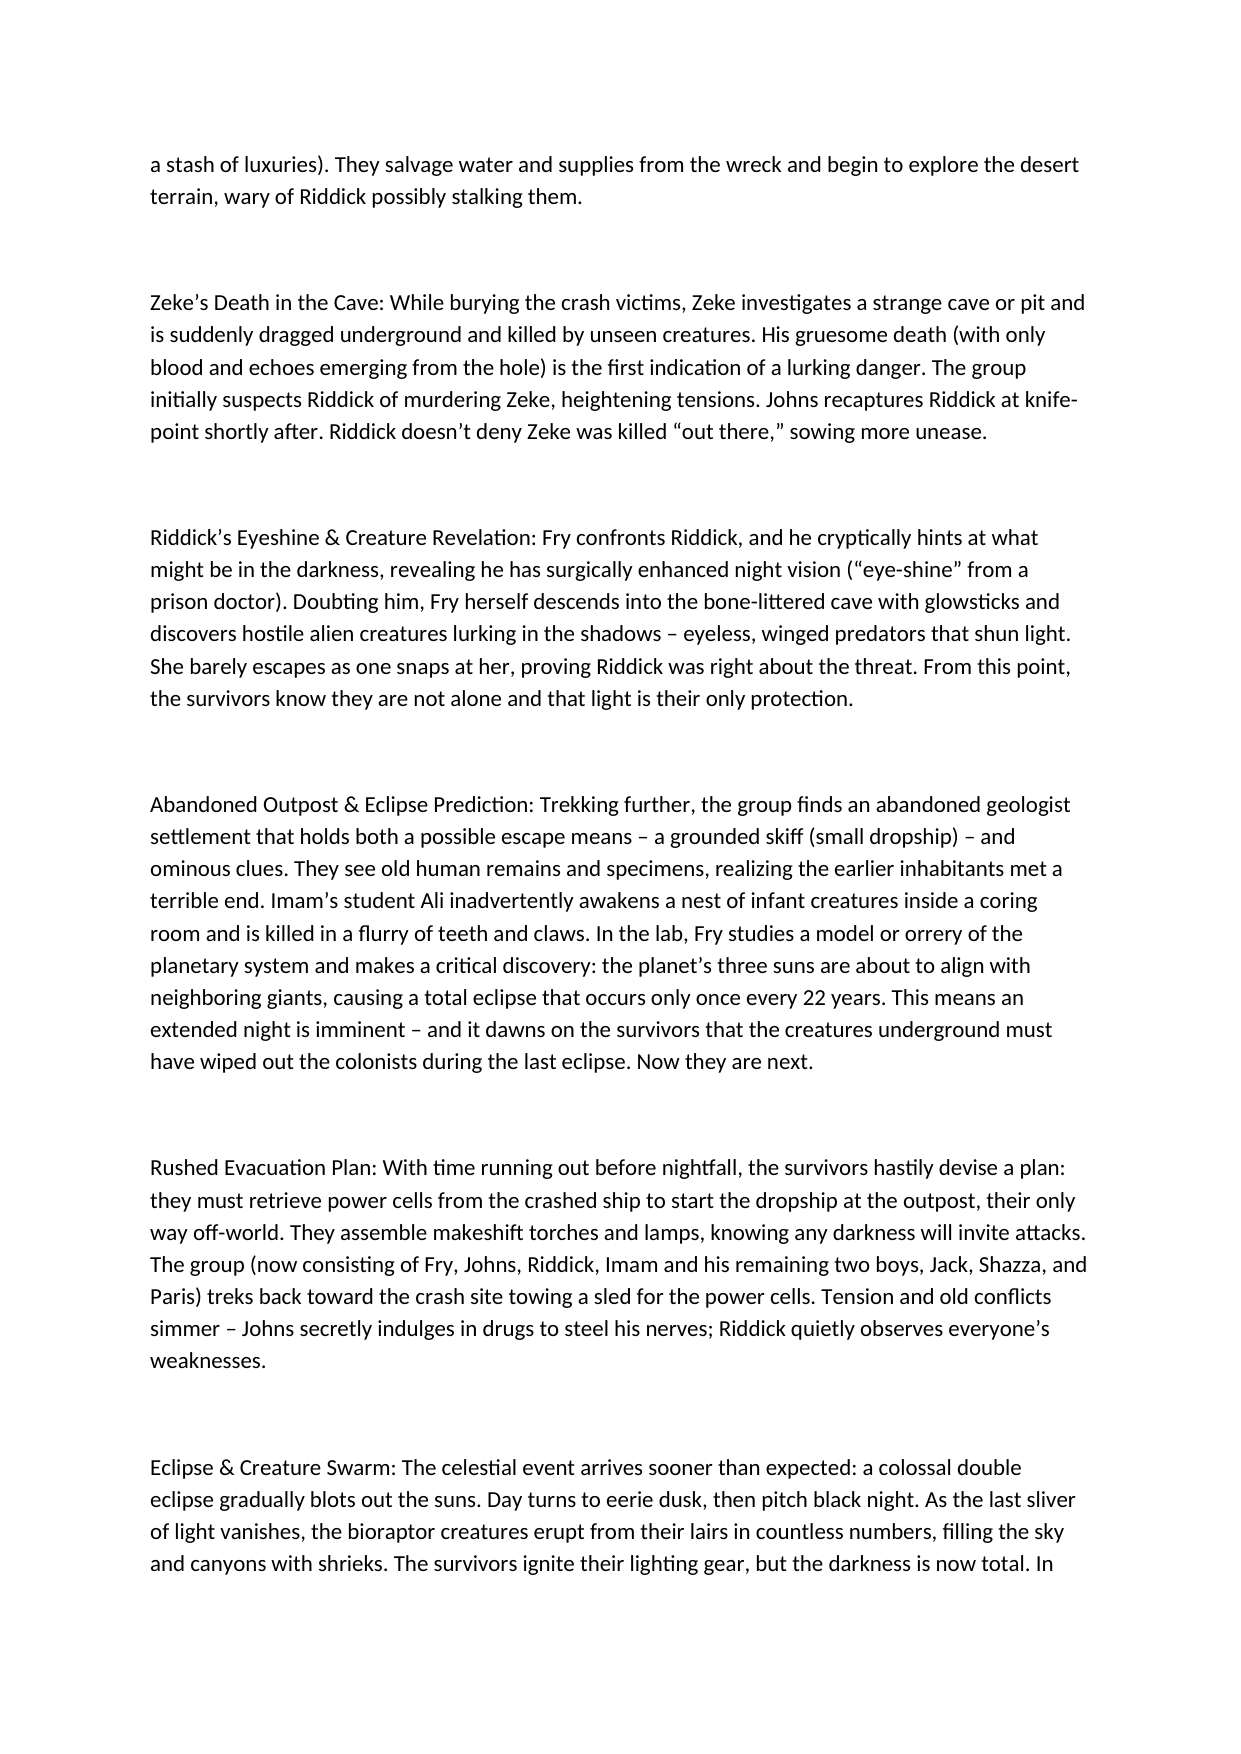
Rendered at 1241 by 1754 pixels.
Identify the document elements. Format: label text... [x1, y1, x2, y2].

text Abandoned Outpost & Eclipse Prediction: Trekking further, the group finds an abandoned geologist settlement that holds both a possible escape means – a grounded skiff (small dropship) – and ominous clues. They see old human remains and specimens, realizing the earlier inhabitants met a terrible end. Imam’s student Ali inadvertently awakens a nest of infant creatures inside a coring room and is killed in a flurry of teeth and claws. In the lab, Fry studies a model or orrery of the planetary system and makes a critical discovery: the planet’s three suns are about to align with neighboring giants, causing a total eclipse that occurs only once every 22 years. This means an extended night is imminent – and it dawns on the survivors that the creatures underground must have wiped out the colonists during the last eclipse. Now they are next. [150, 790, 1090, 1076]
text Zeke’s Death in the Cave: While burying the crash victims, Zeke investigates a strange cave or pit and is suddenly dragged underground and killed by unseen creatures. His gruesome death (with only blood and echoes emerging from the hole) is the first indication of a lurking danger. The group initially suspects Riddick of murdering Zeke, heightening tensions. Johns recaptures Riddick at knife-point shortly after. Riddick doesn’t deny Zeke was killed “out there,” sowing more unease. [150, 288, 1090, 445]
text Riddick’s Eyeshine & Creature Revelation: Fry confronts Riddick, and he cryptically hints at what might be in the darkness, revealing he has surgically enhanced night vision (“eye-shine” from a prison doctor). Doubting him, Fry herself descends into the bone-littered cave with glowsticks and discovers hostile alien creatures lurking in the shadows – eyeless, winged predators that shun light. She barely escapes as one snaps at her, proving Riddick was right about the threat. From this point, the survivors know they are not alone and that light is their only protection. [150, 523, 1090, 712]
text Rushed Evacuation Plan: With time running out before nightfall, the survivors hastily devise a plan: they must retrieve power cells from the crashed ship to start the dropship at the outpost, their only way off-world. They assemble makeshift torches and lamps, knowing any darkness will invite attacks. The group (now consisting of Fry, Johns, Riddick, Imam and his remaining two boys, Jack, Shazza, and Paris) treks back toward the crash site towing a sled for the power cells. Tension and old conflicts simmer – Johns secretly indulges in drugs to steel his nerves; Riddick quietly observes everyone’s weaknesses. [150, 1153, 1090, 1375]
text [150, 1453, 1090, 1577]
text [150, 150, 1090, 210]
